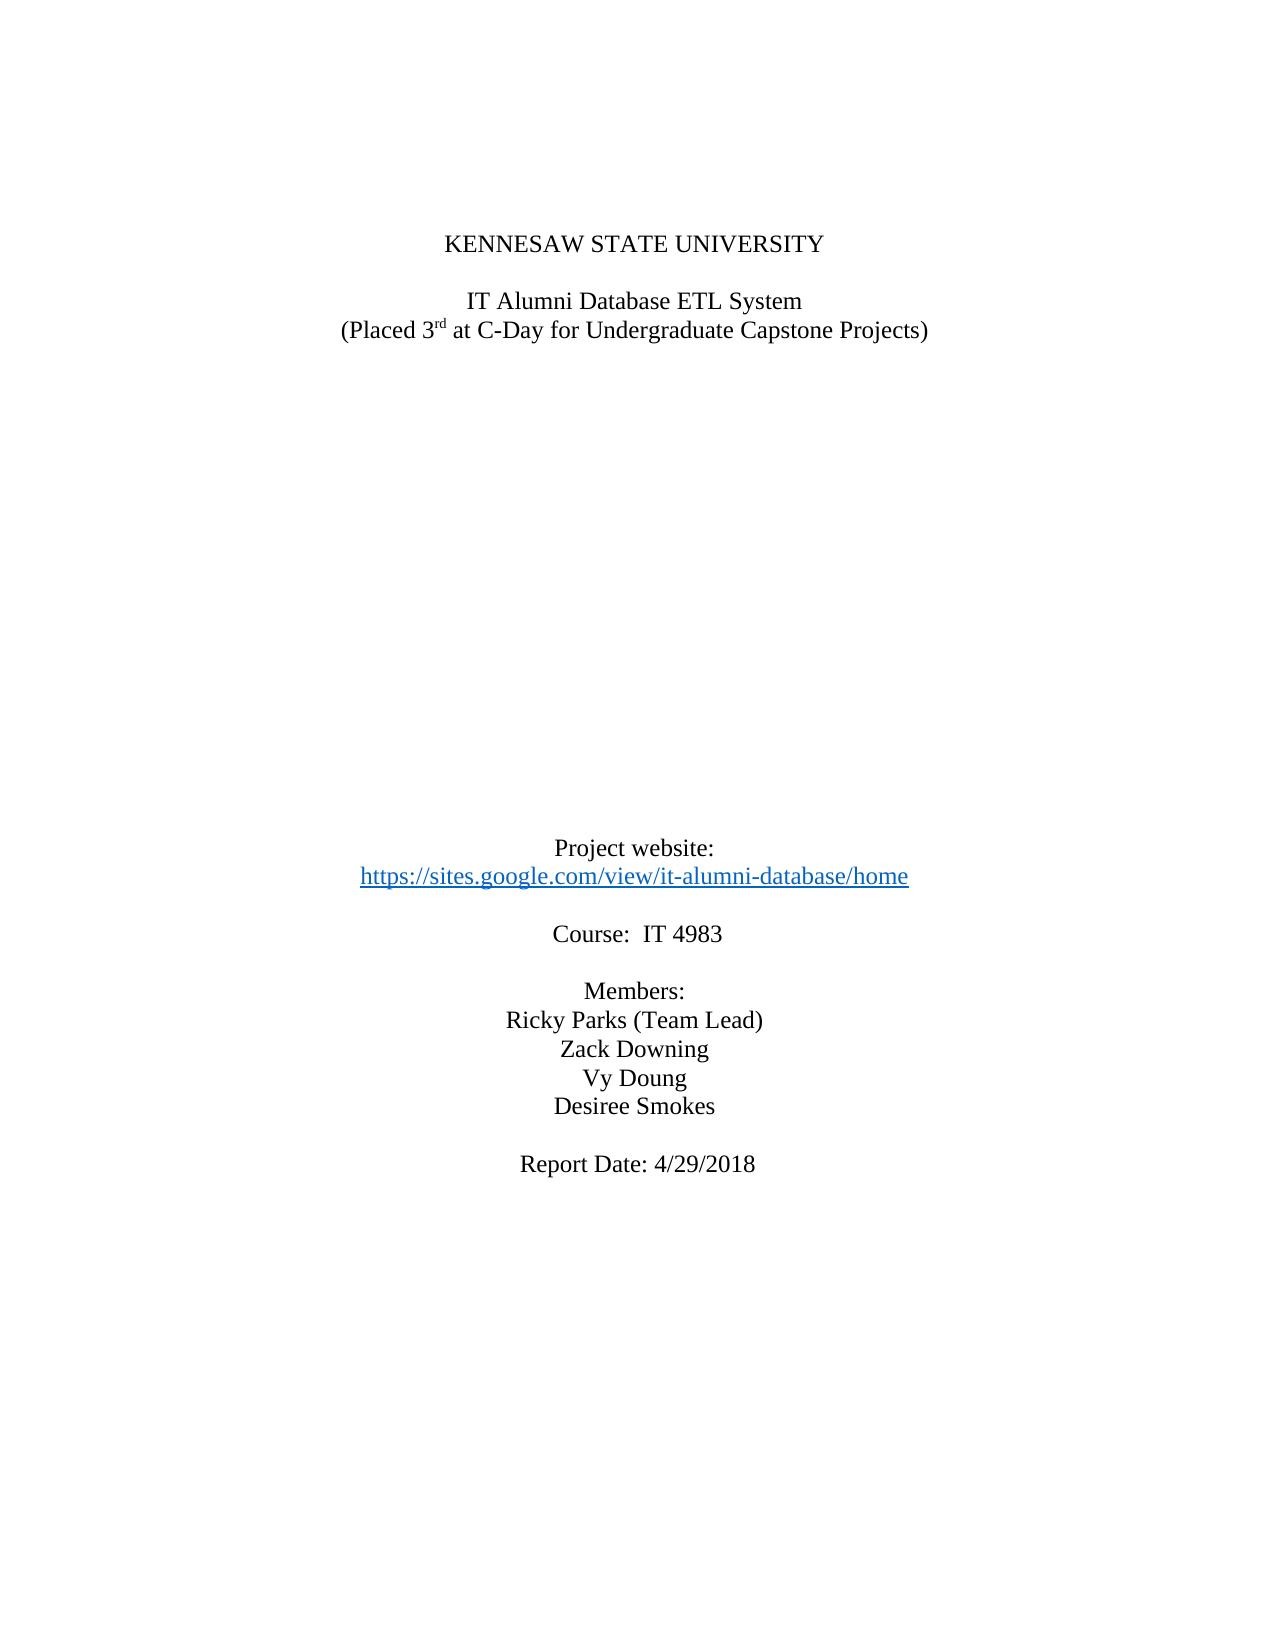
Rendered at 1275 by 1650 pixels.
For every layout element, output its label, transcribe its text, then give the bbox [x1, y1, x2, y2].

text Course: IT 4983 [150, 919, 1125, 948]
text Project website: [150, 833, 1125, 861]
text Ricky Parks (Team Lead) [150, 1005, 1125, 1034]
text KENNESAW STATE UNIVERSITY [150, 229, 1125, 258]
text (Placed 3rd at C-Day for Undergraduate Capstone Projects) [150, 315, 1125, 344]
text IT Alumni Database ETL System [150, 286, 1125, 315]
text Report Date: 4/29/2018 [150, 1149, 1125, 1178]
text Zack Downing [150, 1034, 1125, 1063]
text https://sites.google.com/view/it-alumni-database/home [150, 861, 1125, 890]
text Vy Doung [150, 1063, 1125, 1091]
text Desiree Smokes [150, 1091, 1125, 1120]
text Members: [150, 976, 1125, 1005]
